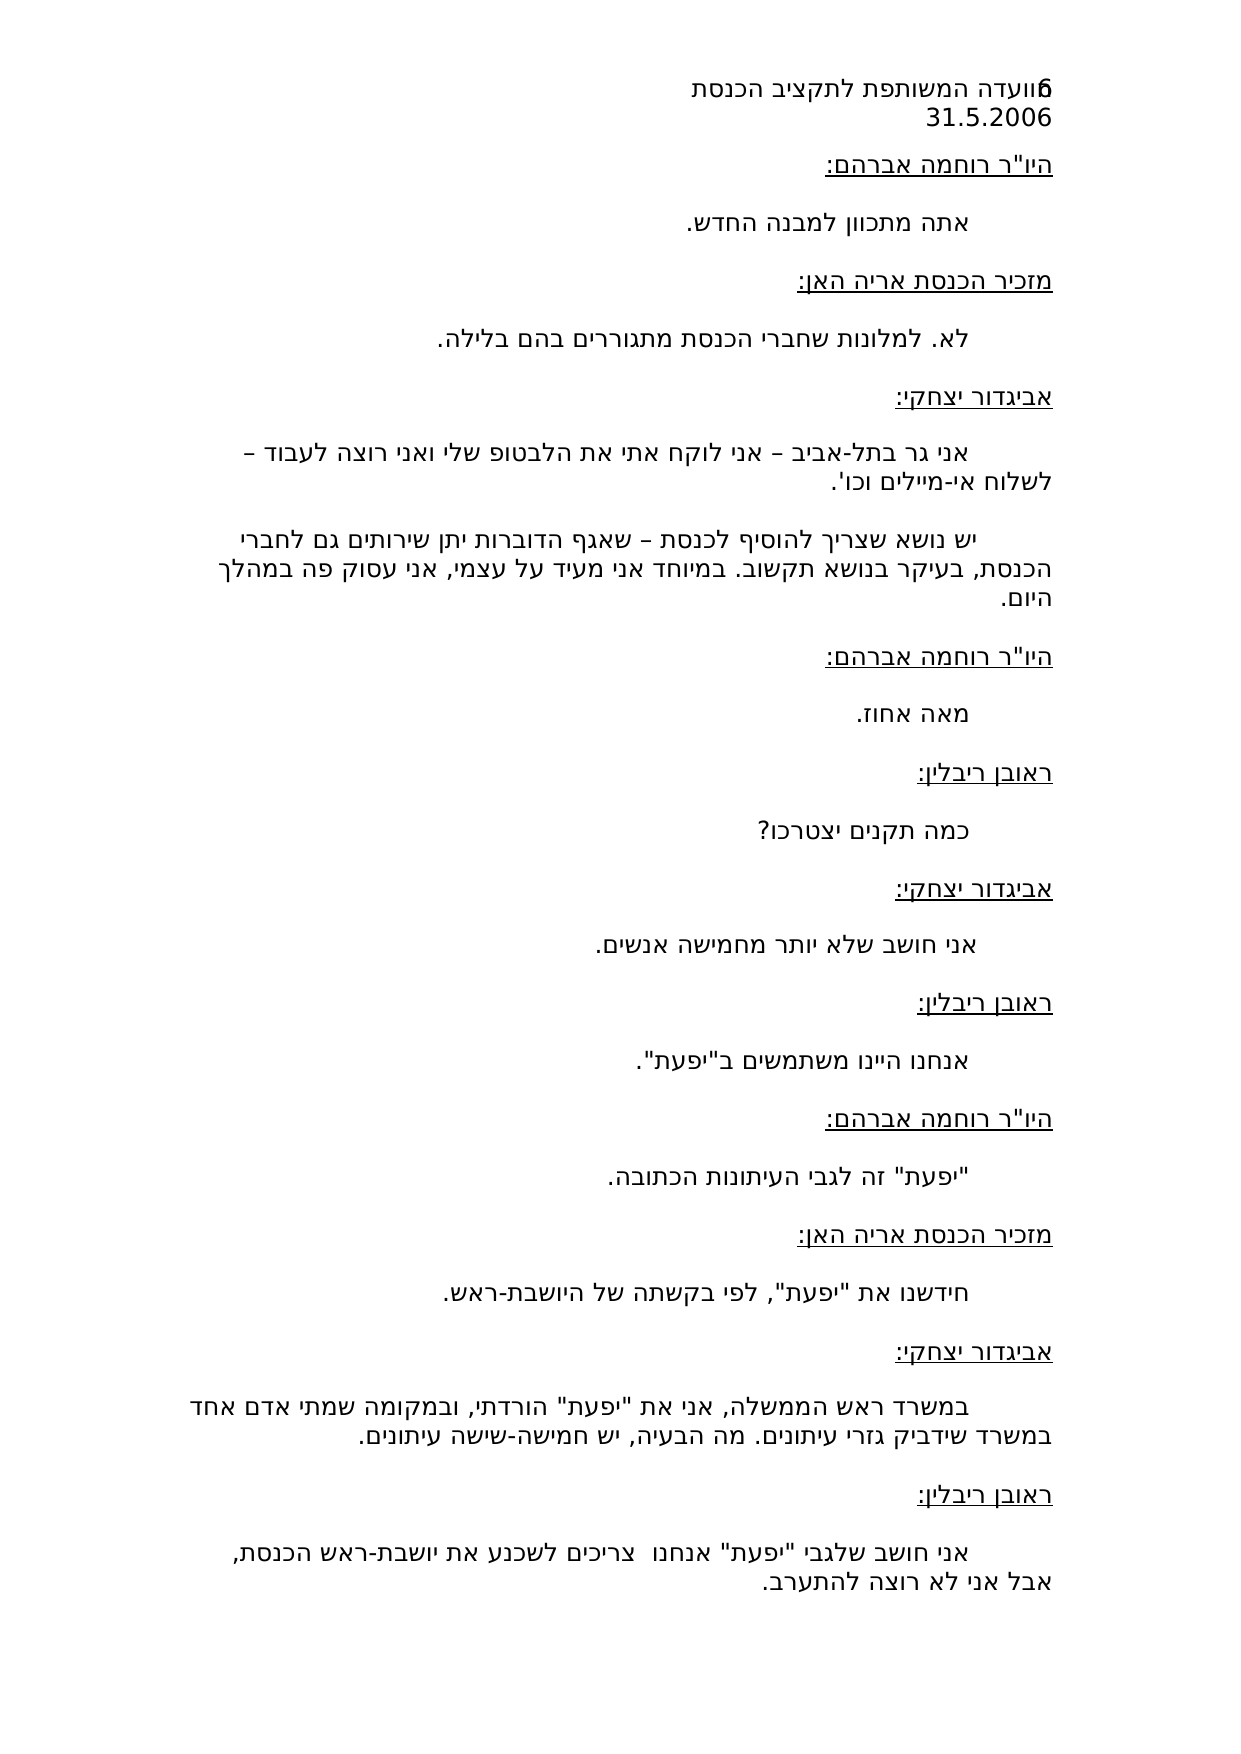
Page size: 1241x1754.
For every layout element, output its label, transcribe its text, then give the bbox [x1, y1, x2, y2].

subtitle אביגדור יצחקי: [187, 845, 1053, 903]
text היו"ר רוחמה אברהם: [187, 150, 1053, 179]
text יש נושא שצריך להוסיף לכנסת – שאגף הדוברות יתן שירותים גם לחברי הכנסת, בעיקר בנושא תקשוב. במיוחד אני מעיד על עצמי, אני עסוק פה במהלך היום. [187, 525, 1053, 613]
text "יפעת" זה לגבי העיתונות הכתובה. [187, 1162, 1053, 1191]
text אתה מתכוון למבנה החדש. [187, 208, 1053, 237]
text כמה תקנים יצטרכו? [187, 816, 1053, 845]
text אני חושב שלגבי "יפעת" אנחנו צריכים לשכנע את יושבת-ראש הכנסת, אבל אני לא רוצה להתערב. [187, 1538, 1053, 1596]
subtitle אביגדור יצחקי: [187, 353, 1053, 412]
text ראובן ריבלין: [187, 959, 1053, 1017]
text אנחנו היינו משתמשים ב"יפעת". [187, 1046, 1053, 1075]
text אני חושב שלא יותר מחמישה אנשים. [187, 930, 1053, 959]
text ראובן ריבלין: [187, 1451, 1053, 1509]
text היו"ר רוחמה אברהם: [187, 1075, 1053, 1133]
text היו"ר רוחמה אברהם: [187, 613, 1053, 671]
text מאה אחוז. [187, 700, 1053, 729]
text ראובן ריבלין: [187, 729, 1053, 787]
subtitle אביגדור יצחקי: [187, 1308, 1053, 1366]
text מזכיר הכנסת אריה האן: [187, 237, 1053, 295]
text מזכיר הכנסת אריה האן: [187, 1191, 1053, 1250]
subtitle לא. למלונות שחברי הכנסת מתגוררים בהם בלילה. [187, 324, 1053, 353]
text במשרד ראש הממשלה, אני את "יפעת" הורדתי, ובמקומה שמתי אדם אחד במשרד שידביק גזרי עיתונים. מה הבעיה, יש חמישה-שישה עיתונים. [187, 1392, 1053, 1451]
text חידשנו את "יפעת", לפי בקשתה של היושבת-ראש. [187, 1278, 1053, 1308]
text אני גר בתל-אביב – אני לוקח אתי את הלבטופ שלי ואני רוצה לעבוד – לשלוח אי-מיילים וכו'. [187, 438, 1053, 496]
